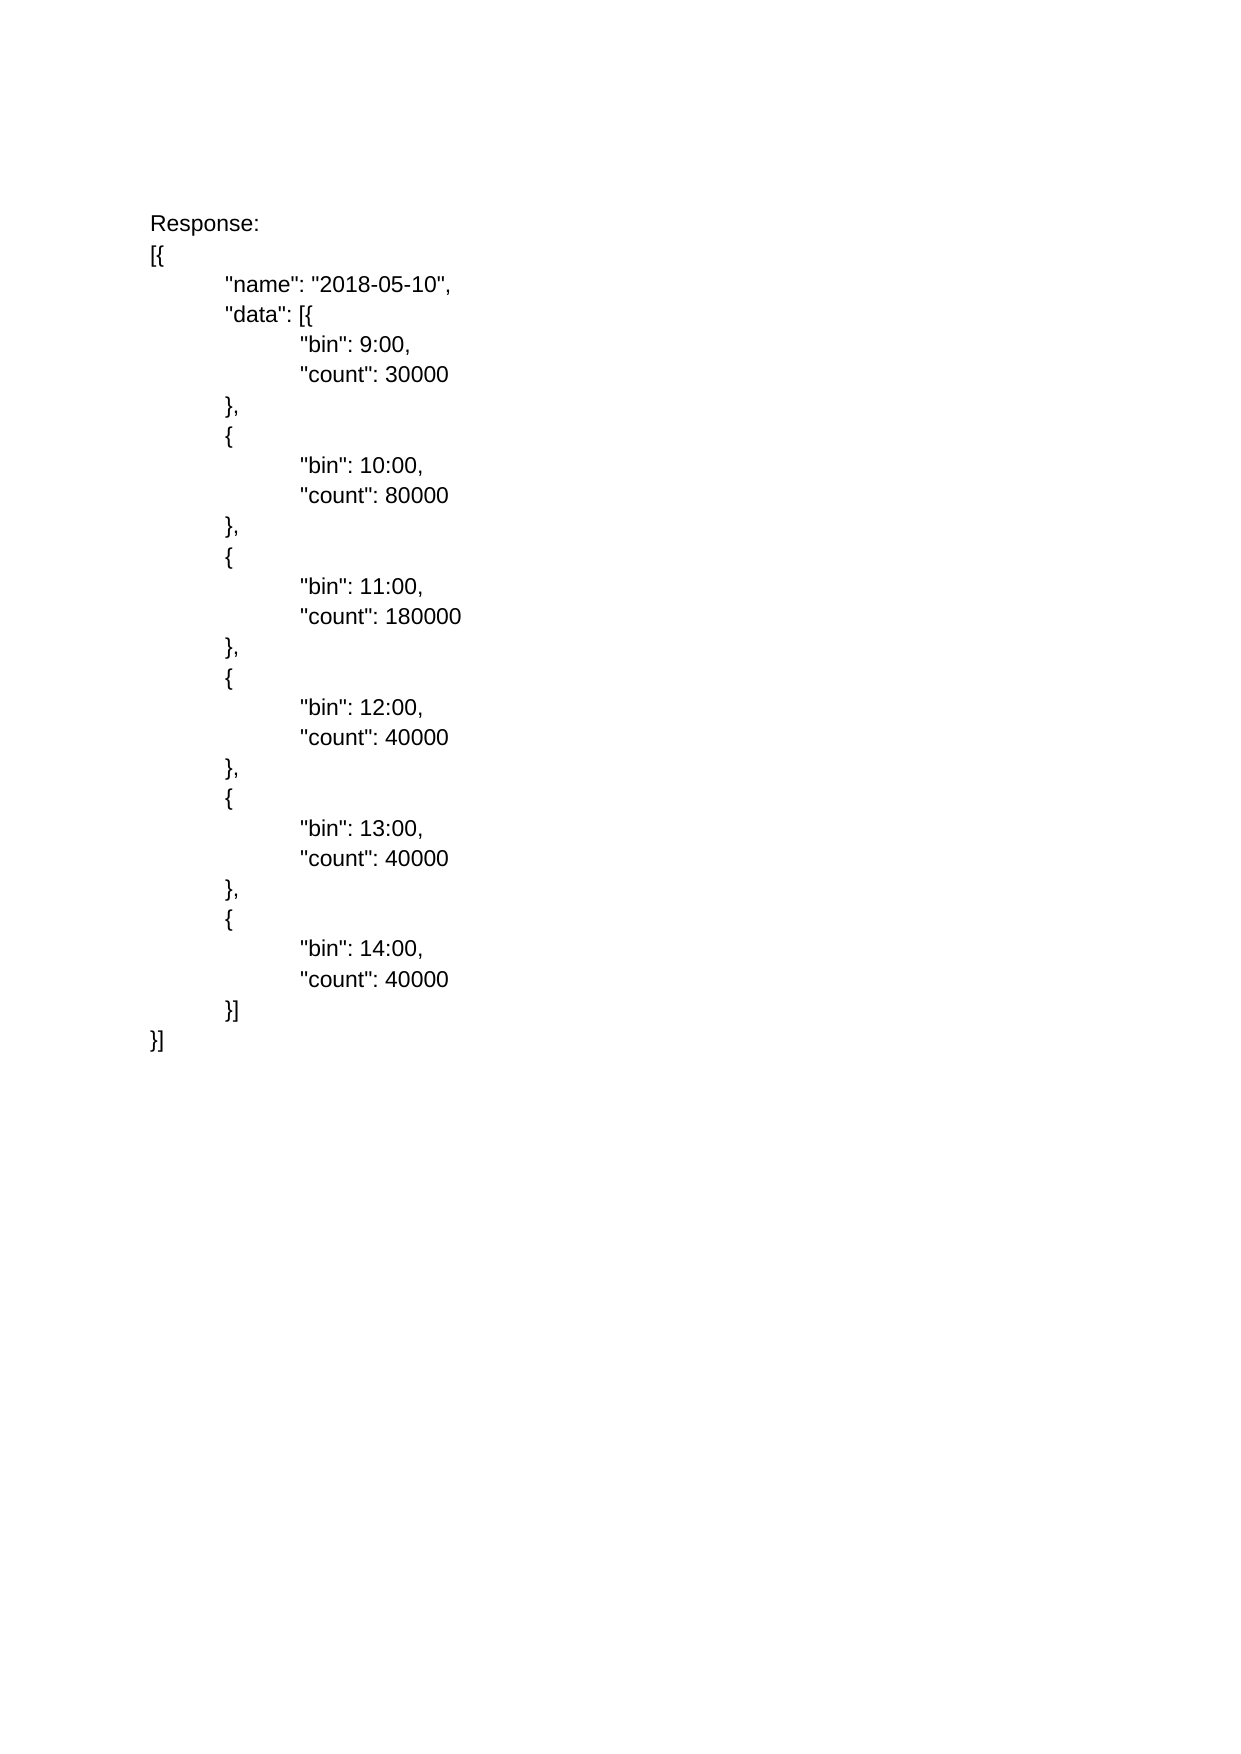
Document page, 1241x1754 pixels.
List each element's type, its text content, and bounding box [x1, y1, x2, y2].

text "count": 40000 [150, 845, 1090, 871]
text "count": 180000 [150, 603, 1090, 629]
text }, [150, 633, 1090, 660]
text { [150, 543, 1090, 569]
text "count": 30000 [150, 361, 1090, 388]
text "count": 40000 [150, 724, 1090, 750]
text { [150, 422, 1090, 448]
text "data": [{ [150, 301, 1090, 327]
text { [150, 663, 1090, 690]
text { [150, 784, 1090, 811]
text "bin": 13:00, [150, 814, 1090, 841]
text "bin": 11:00, [150, 573, 1090, 599]
text "bin": 10:00, [150, 452, 1090, 478]
text Response: [150, 210, 1090, 237]
text }] [150, 996, 1090, 1022]
text { [150, 905, 1090, 932]
text "bin": 14:00, [150, 935, 1090, 962]
text }, [150, 392, 1090, 418]
text }, [150, 875, 1090, 901]
text "count": 40000 [150, 966, 1090, 992]
text }, [150, 512, 1090, 539]
text "name": "2018-05-10", [150, 271, 1090, 297]
text }, [150, 754, 1090, 781]
text "bin": 12:00, [150, 694, 1090, 720]
text "count": 80000 [150, 482, 1090, 509]
text }] [150, 1026, 1090, 1052]
text [{ [150, 241, 1090, 267]
text "bin": 9:00, [150, 331, 1090, 358]
